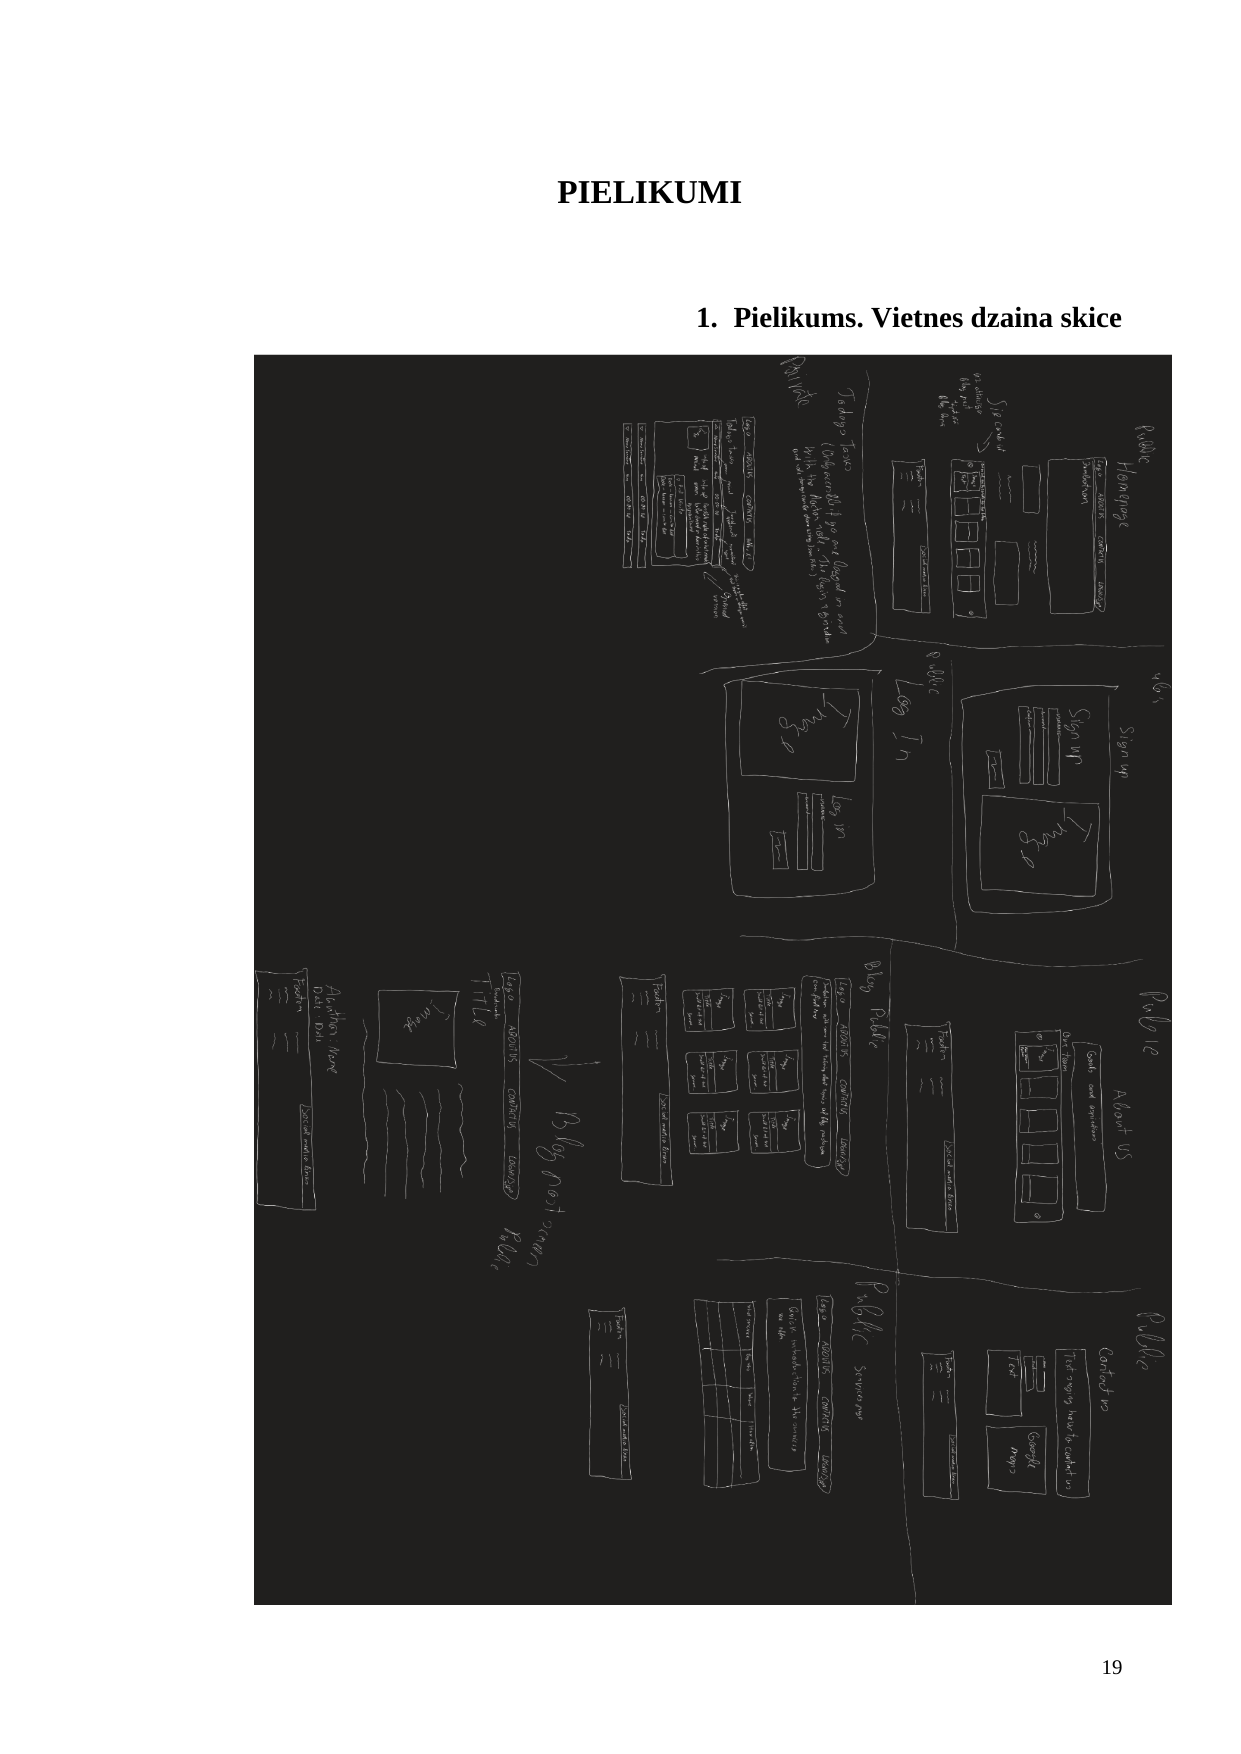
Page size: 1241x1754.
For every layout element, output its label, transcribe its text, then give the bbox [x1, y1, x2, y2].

picture [255, 356, 1171, 1605]
subtitle Pielikums. Vietnes dzaina skice [215, 300, 1122, 333]
subtitle Pielikumi [177, 173, 1122, 211]
